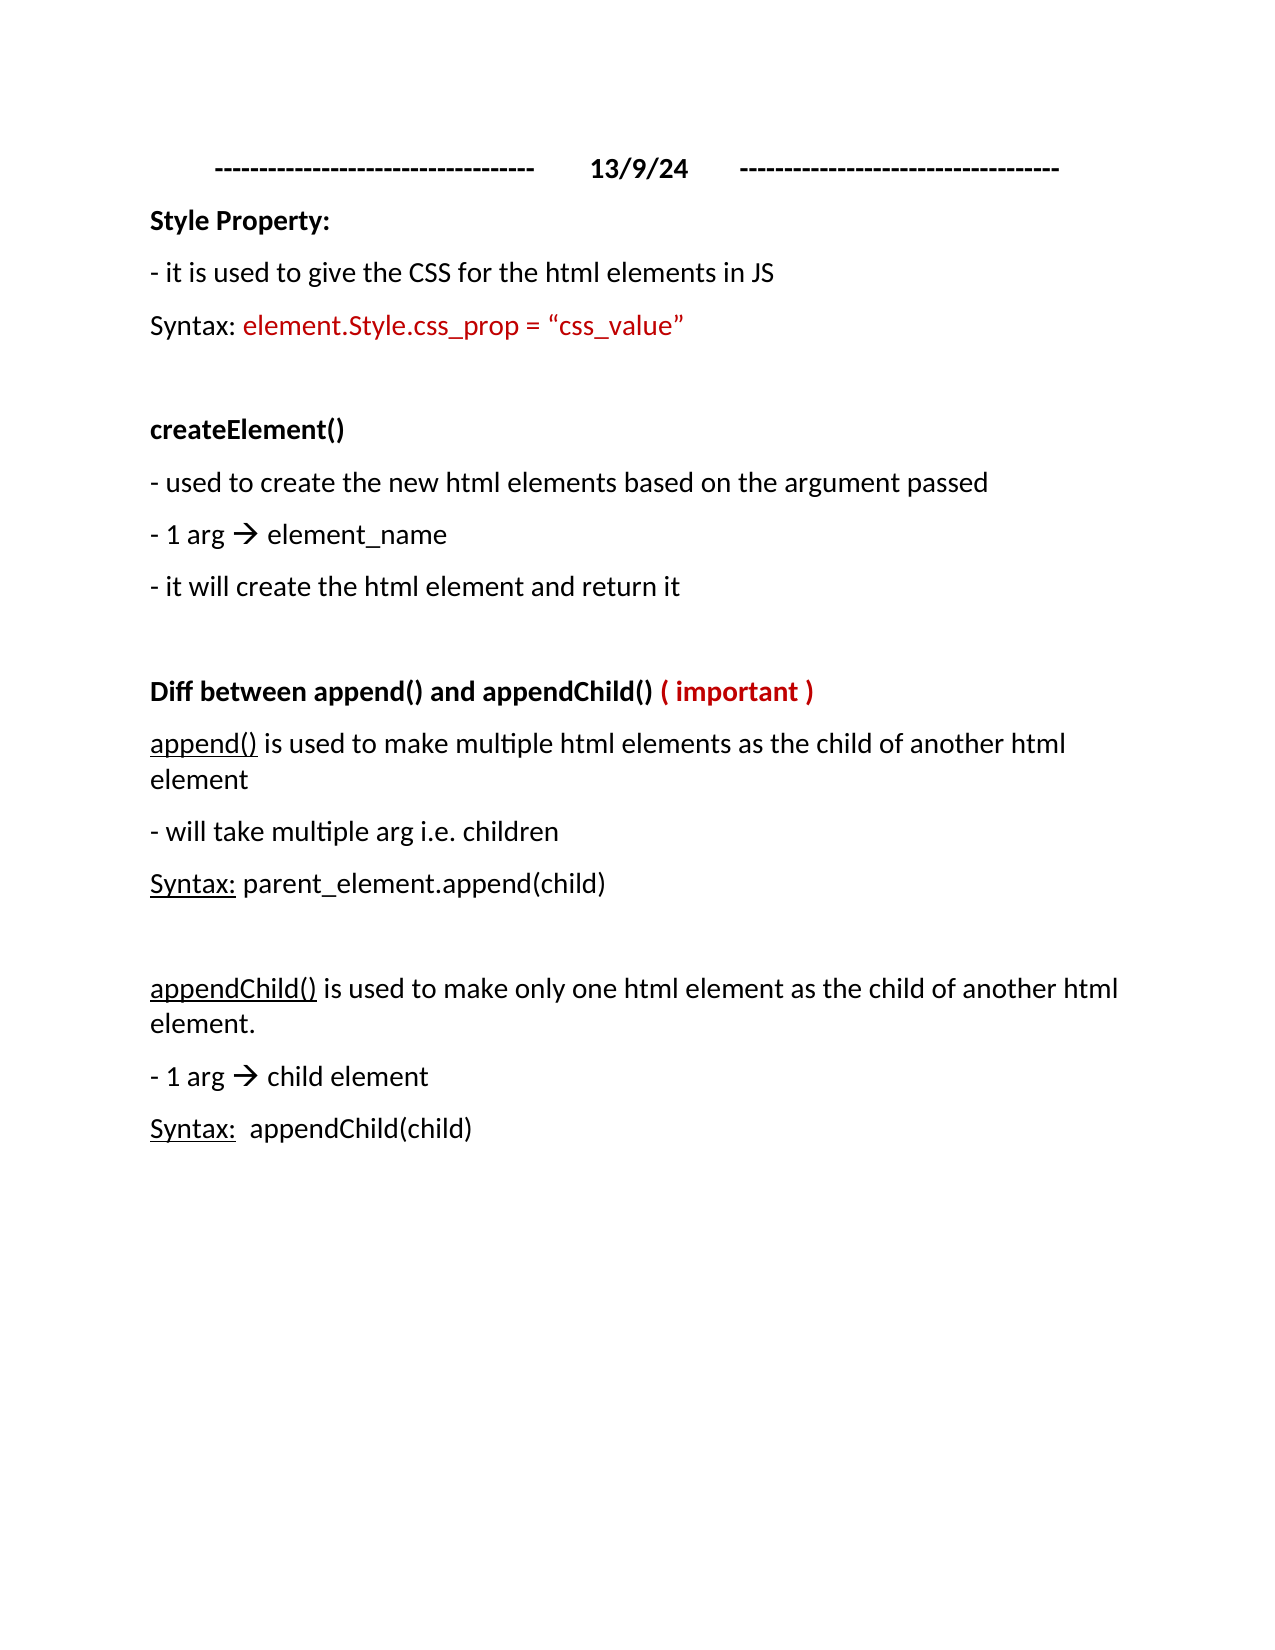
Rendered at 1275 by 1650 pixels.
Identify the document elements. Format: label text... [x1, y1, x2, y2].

text Diff between append() and appendChild() ( important ) [150, 673, 1125, 708]
text - 1 arg element_name [150, 516, 1125, 552]
text Syntax: element.Style.css_prop = “css_value” [150, 307, 1125, 342]
text - will take multiple arg i.e. children [150, 813, 1125, 849]
text - it is used to give the CSS for the html elements in JS [150, 254, 1125, 290]
text - it will create the html element and return it [150, 568, 1125, 604]
text Syntax: appendChild(child) [150, 1110, 1125, 1146]
text - used to create the new html elements based on the argument passed [150, 464, 1125, 499]
text - 1 arg child element [150, 1058, 1125, 1093]
text createElement() [150, 411, 1125, 447]
text ------------------------------------ 13/9/24 ------------------------------------ [150, 150, 1125, 186]
text Syntax: parent_element.append(child) [150, 865, 1125, 901]
text append() is used to make multiple html elements as the child of another html element [150, 725, 1125, 796]
text Style Property: [150, 202, 1125, 238]
text appendChild() is used to make only one html element as the child of another html element. [150, 970, 1125, 1041]
